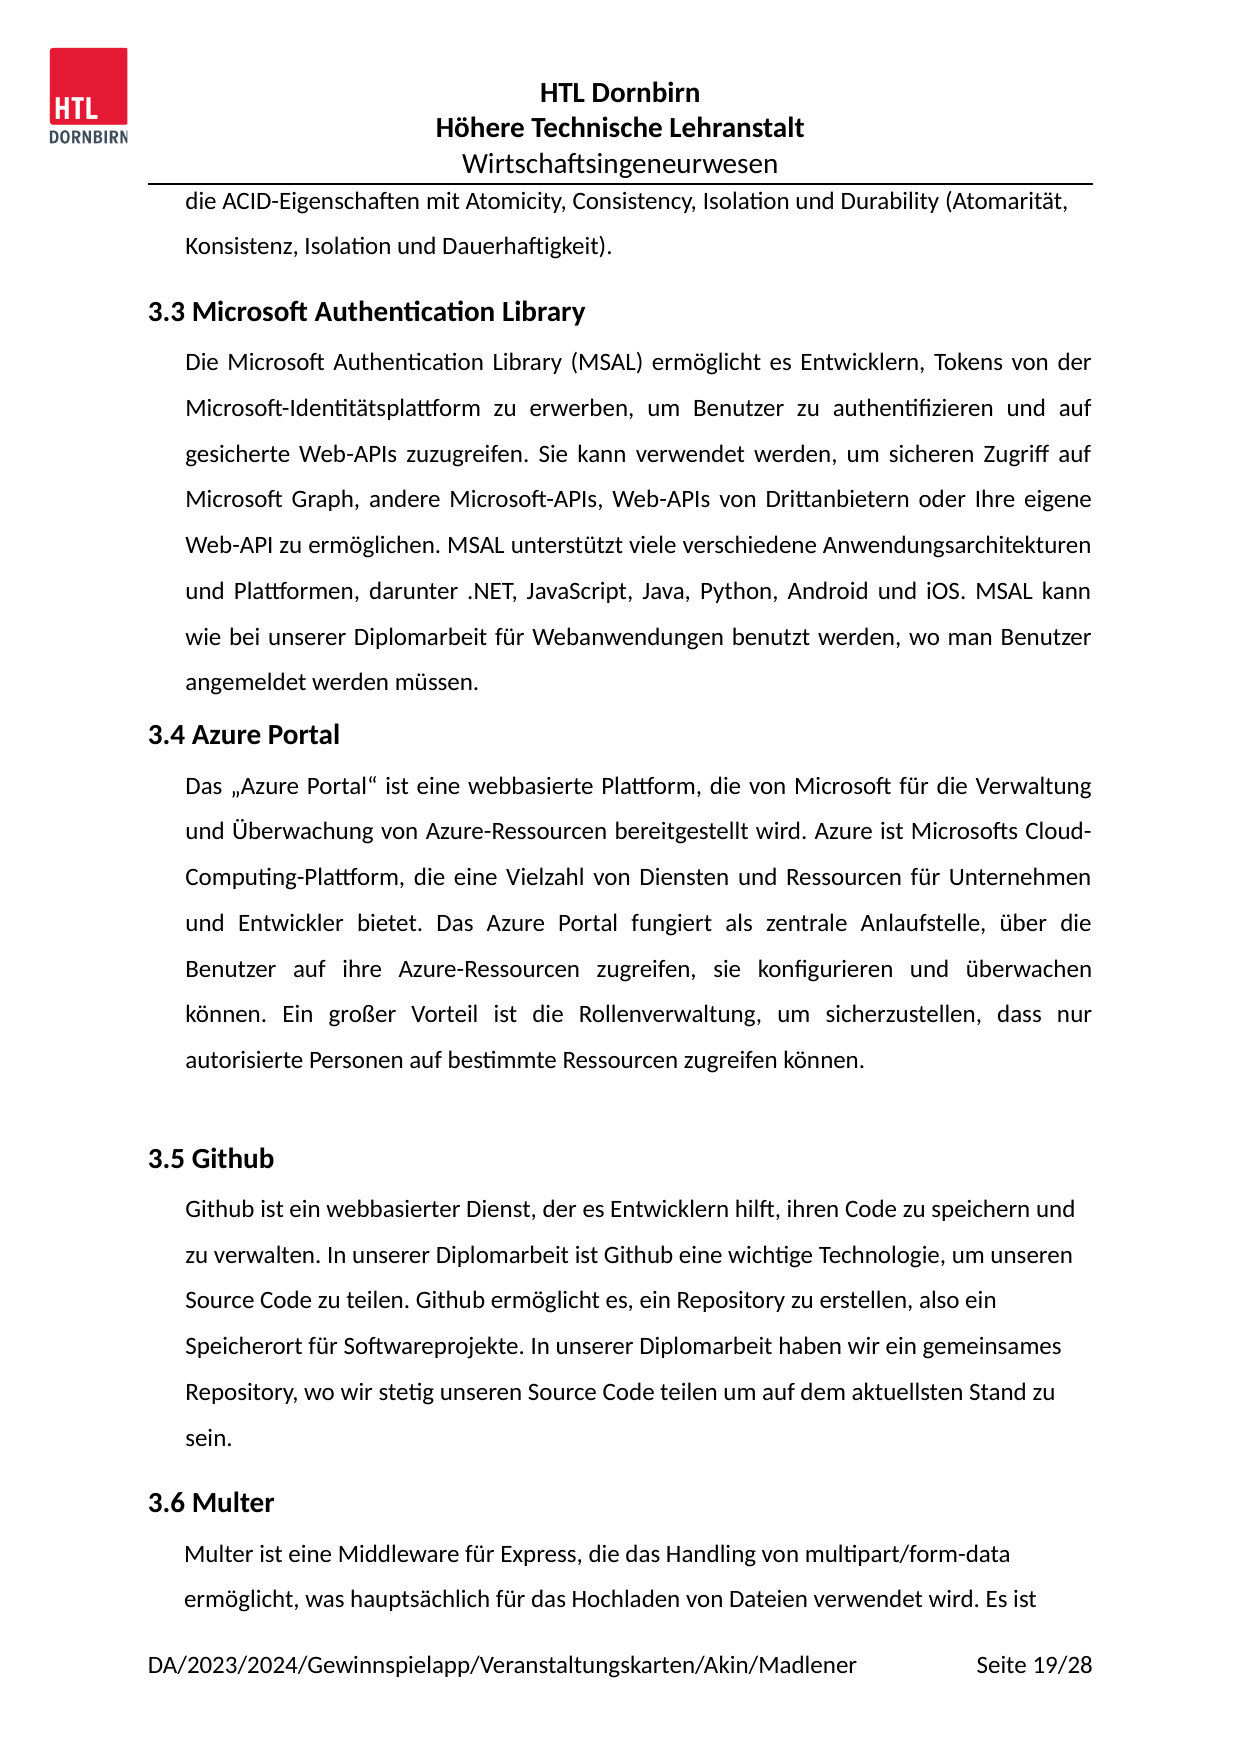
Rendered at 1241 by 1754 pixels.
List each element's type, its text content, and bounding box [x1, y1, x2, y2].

subtitle 3.4 Azure Portal [148, 716, 1093, 752]
text Github ist ein webbasierter Dienst, der es Entwicklern hilft, ihren Code zu speichern und zu verwalten. In unserer Diplomarbeit ist Github eine wichtige Technologie, um unseren Source Code zu teilen. Github ermöglicht es, ein Repository zu erstellen, also ein Speicherort für Softwareprojekte. In unserer Diplomarbeit haben wir ein gemeinsames Repository, wo wir stetig unseren Source Code teilen um auf dem aktuellsten Stand zu sein. [185, 1193, 1093, 1452]
subtitle 3.6 Multer [148, 1484, 1093, 1520]
text Die Microsoft Authentication Library (MSAL) ermöglicht es Entwicklern, Tokens von der Microsoft-Identitätsplattform zu erwerben, um Benutzer zu authentifizieren und auf gesicherte Web-APIs zuzugreifen. Sie kann verwendet werden, um sicheren Zugriff auf Microsoft Graph, andere Microsoft-APIs, Web-APIs von Drittanbietern oder Ihre eigene Web-API zu ermöglichen. MSAL unterstützt viele verschiedene Anwendungsarchitekturen und Plattformen, darunter .NET, JavaScript, Java, Python, Android und iOS. MSAL kann wie bei unserer Diplomarbeit für Webanwendungen benutzt werden, wo man Benutzer angemeldet werden müssen. [185, 346, 1093, 697]
subtitle 3.5 Github [148, 1140, 1093, 1175]
picture [49, 43, 129, 144]
text Das „Azure Portal“ ist eine webbasierte Plattform, die von Microsoft für die Verwaltung und Überwachung von Azure-Ressourcen bereitgestellt wird. Azure ist Microsofts Cloud-Computing-Plattform, die eine Vielzahl von Diensten und Ressourcen für Unternehmen und Entwickler bietet. Das Azure Portal fungiert als zentrale Anlaufstelle, über die Benutzer auf ihre Azure-Ressourcen zugreifen, sie konfigurieren und überwachen können. Ein großer Vorteil ist die Rollenverwaltung, um sicherzustellen, dass nur autorisierte Personen auf bestimmte Ressourcen zugreifen können. [185, 770, 1093, 1075]
subtitle 3.3 Microsoft Authentication Library [148, 293, 1093, 328]
